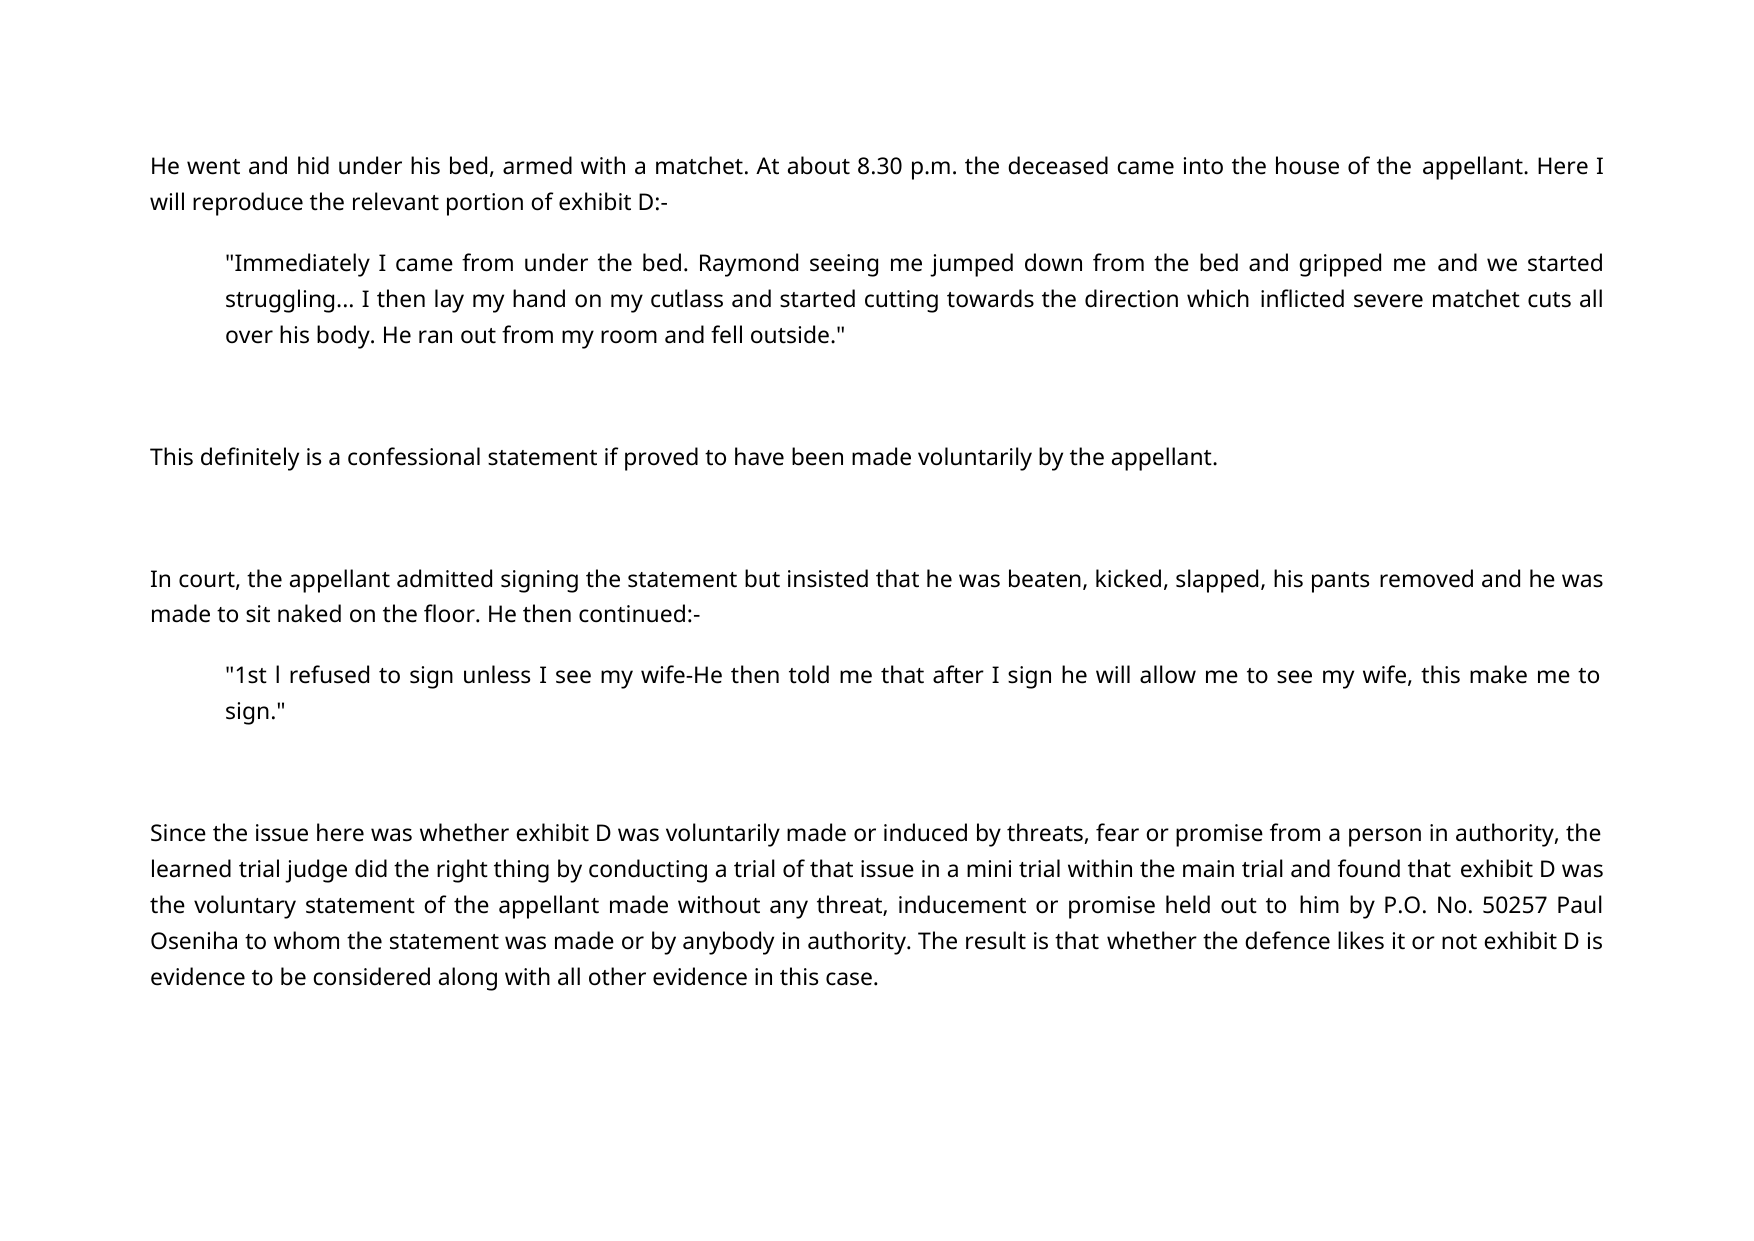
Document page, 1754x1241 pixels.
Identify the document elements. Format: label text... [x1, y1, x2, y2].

text "1st l refused to sign unless I see my wife-He then told me that after I sign he will allow me to see my wife, this make me to sign." [225, 659, 1604, 727]
text "Immediately I came from under the bed. Raymond seeing me jumped down from the bed and gripped me and we started struggling... I then lay my hand on my cutlass and started cutting towards the direction which inflicted severe matchet cuts all over his body. He ran out from my room and fell outside." [225, 247, 1604, 350]
text In court, the appellant admitted signing the statement but insisted that he was beaten, kicked, slapped, his pants removed and he was made to sit naked on the floor. He then continued:- [150, 562, 1604, 630]
text This definitely is a confessional statement if proved to have been made voluntarily by the appellant. [150, 441, 1604, 472]
text He went and hid under his bed, armed with a matchet. At about 8.30 p.m. the deceased came into the house of the appellant. Here I will reproduce the relevant portion of exhibit D:- [150, 150, 1604, 217]
text Since the issue here was whether exhibit D was voluntarily made or induced by threats, fear or promise from a person in authority, the learned trial judge did the right thing by conducting a trial of that issue in a mini trial within the main trial and found that exhibit D was the voluntary statement of the appellant made without any threat, inducement or promise held out to him by P.O. No. 50257 Paul Oseniha to whom the statement was made or by anybody in authority. The result is that whether the defence likes it or not exhibit D is evidence to be considered along with all other evidence in this case. [150, 817, 1604, 992]
